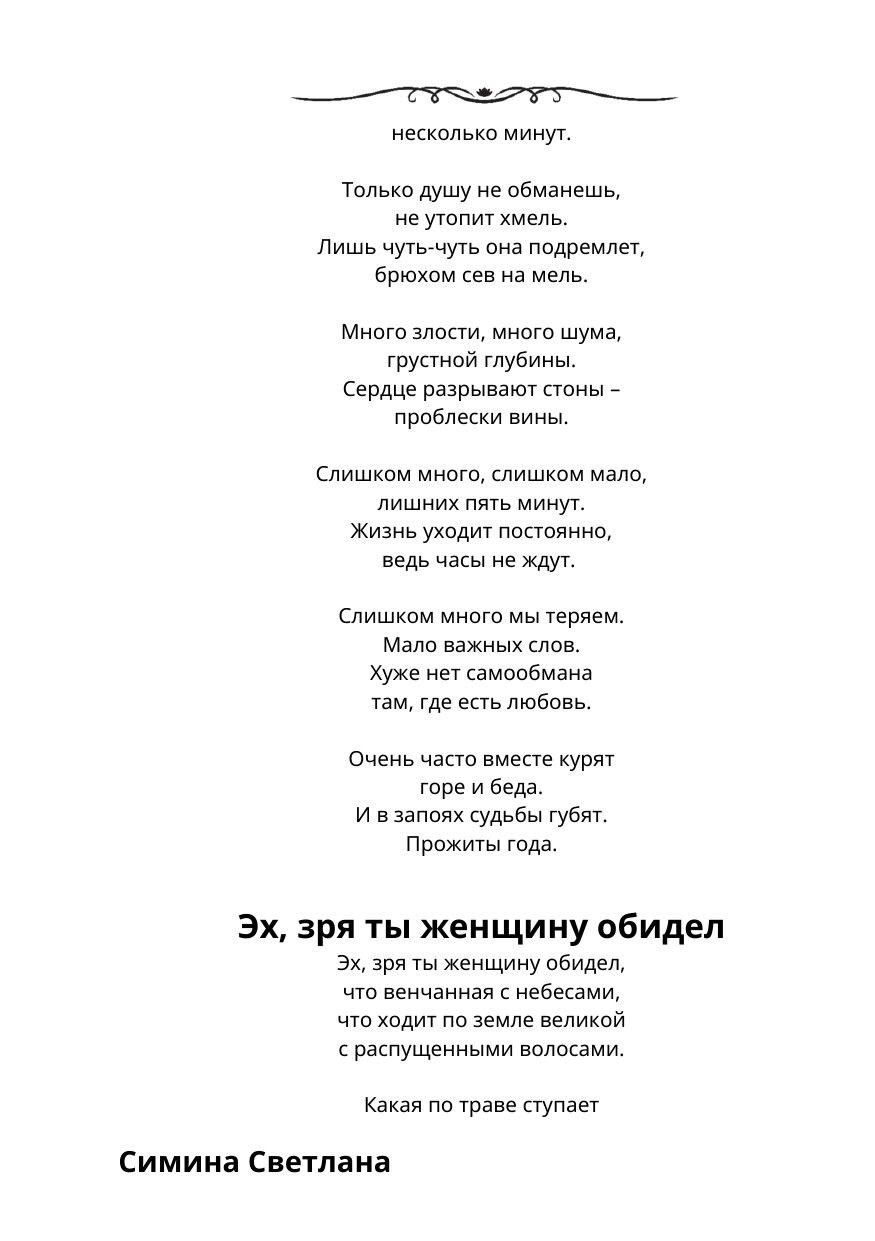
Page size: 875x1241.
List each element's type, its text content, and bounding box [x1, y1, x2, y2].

picture [275, 73, 688, 118]
text Эх, зря ты женщину обидел [177, 903, 786, 948]
